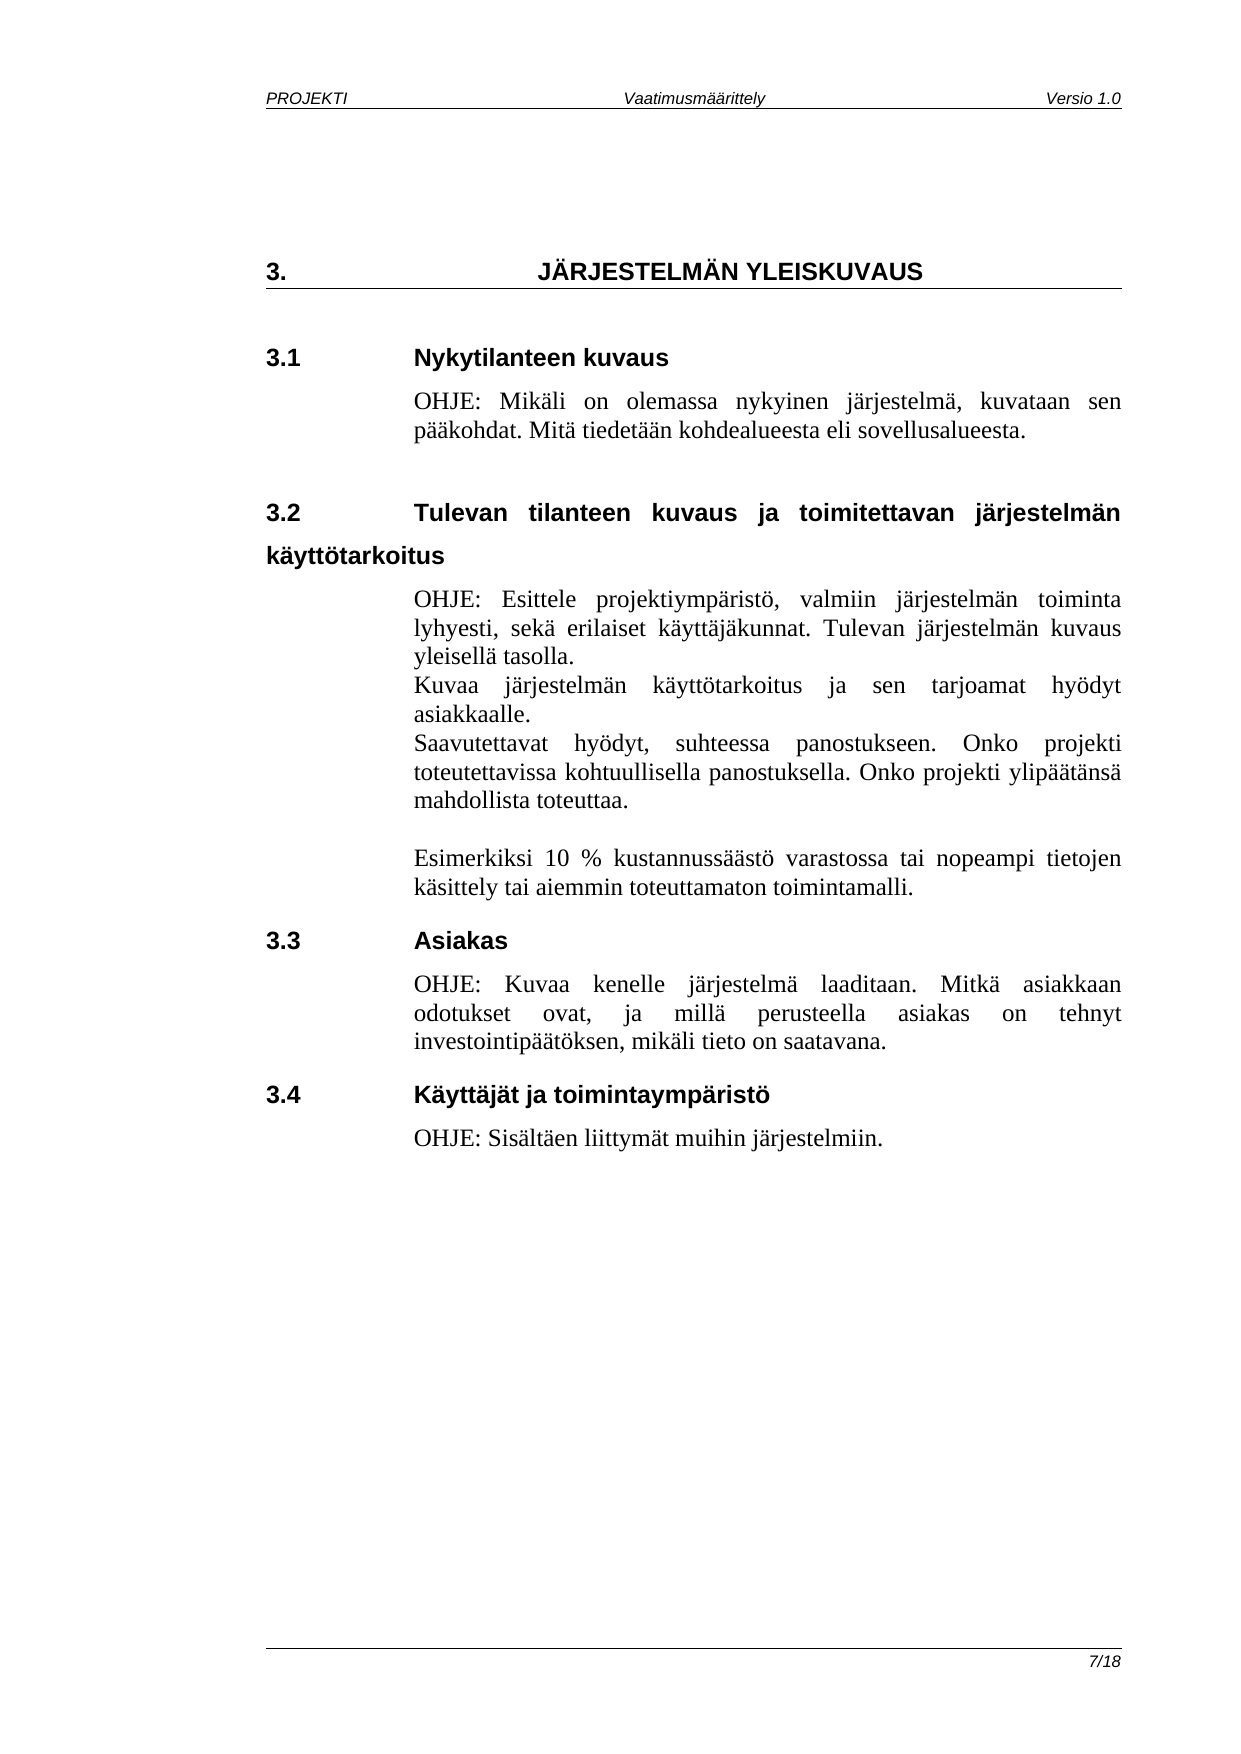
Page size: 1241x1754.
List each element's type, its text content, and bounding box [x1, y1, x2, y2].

subtitle JÄRJESTELMÄN yleisKUVAUS [266, 257, 1122, 288]
subtitle Käyttäjät ja toimintaympäristö [266, 1080, 1122, 1109]
text Kuvaa järjestelmän käyttötarkoitus ja sen tarjoamat hyödyt asiakkaalle. [413, 670, 1122, 728]
subtitle Tulevan tilanteen kuvaus ja toimitettavan järjestelmän käyttötarkoitus [266, 498, 1122, 569]
subtitle Nykytilanteen kuvaus [266, 343, 1122, 372]
text Saavutettavat hyödyt, suhteessa panostukseen. Onko projekti toteutettavissa kohtuullisella panostuksella. Onko projekti ylipäätänsä mahdollista toteuttaa. [413, 728, 1122, 814]
subtitle Asiakas [266, 926, 1122, 954]
text OHJE: Mikäli on olemassa nykyinen järjestelmä, kuvataan sen pääkohdat. Mitä tiedetään kohdealueesta eli sovellusalueesta. [413, 386, 1122, 444]
text OHJE: Esittele projektiympäristö, valmiin järjestelmän toiminta lyhyesti, sekä erilaiset käyttäjäkunnat. Tulevan järjestelmän kuvaus yleisellä tasolla. [413, 584, 1122, 670]
text OHJE: Sisältäen liittymät muihin järjestelmiin. [413, 1123, 1122, 1152]
text OHJE: Kuvaa kenelle järjestelmä laaditaan. Mitkä asiakkaan odotukset ovat, ja millä perusteella asiakas on tehnyt investointipäätöksen, mikäli tieto on saatavana. [413, 969, 1122, 1055]
text Esimerkiksi 10 % kustannussäästö varastossa tai nopeampi tietojen käsittely tai aiemmin toteuttamaton toimintamalli. [413, 843, 1122, 901]
